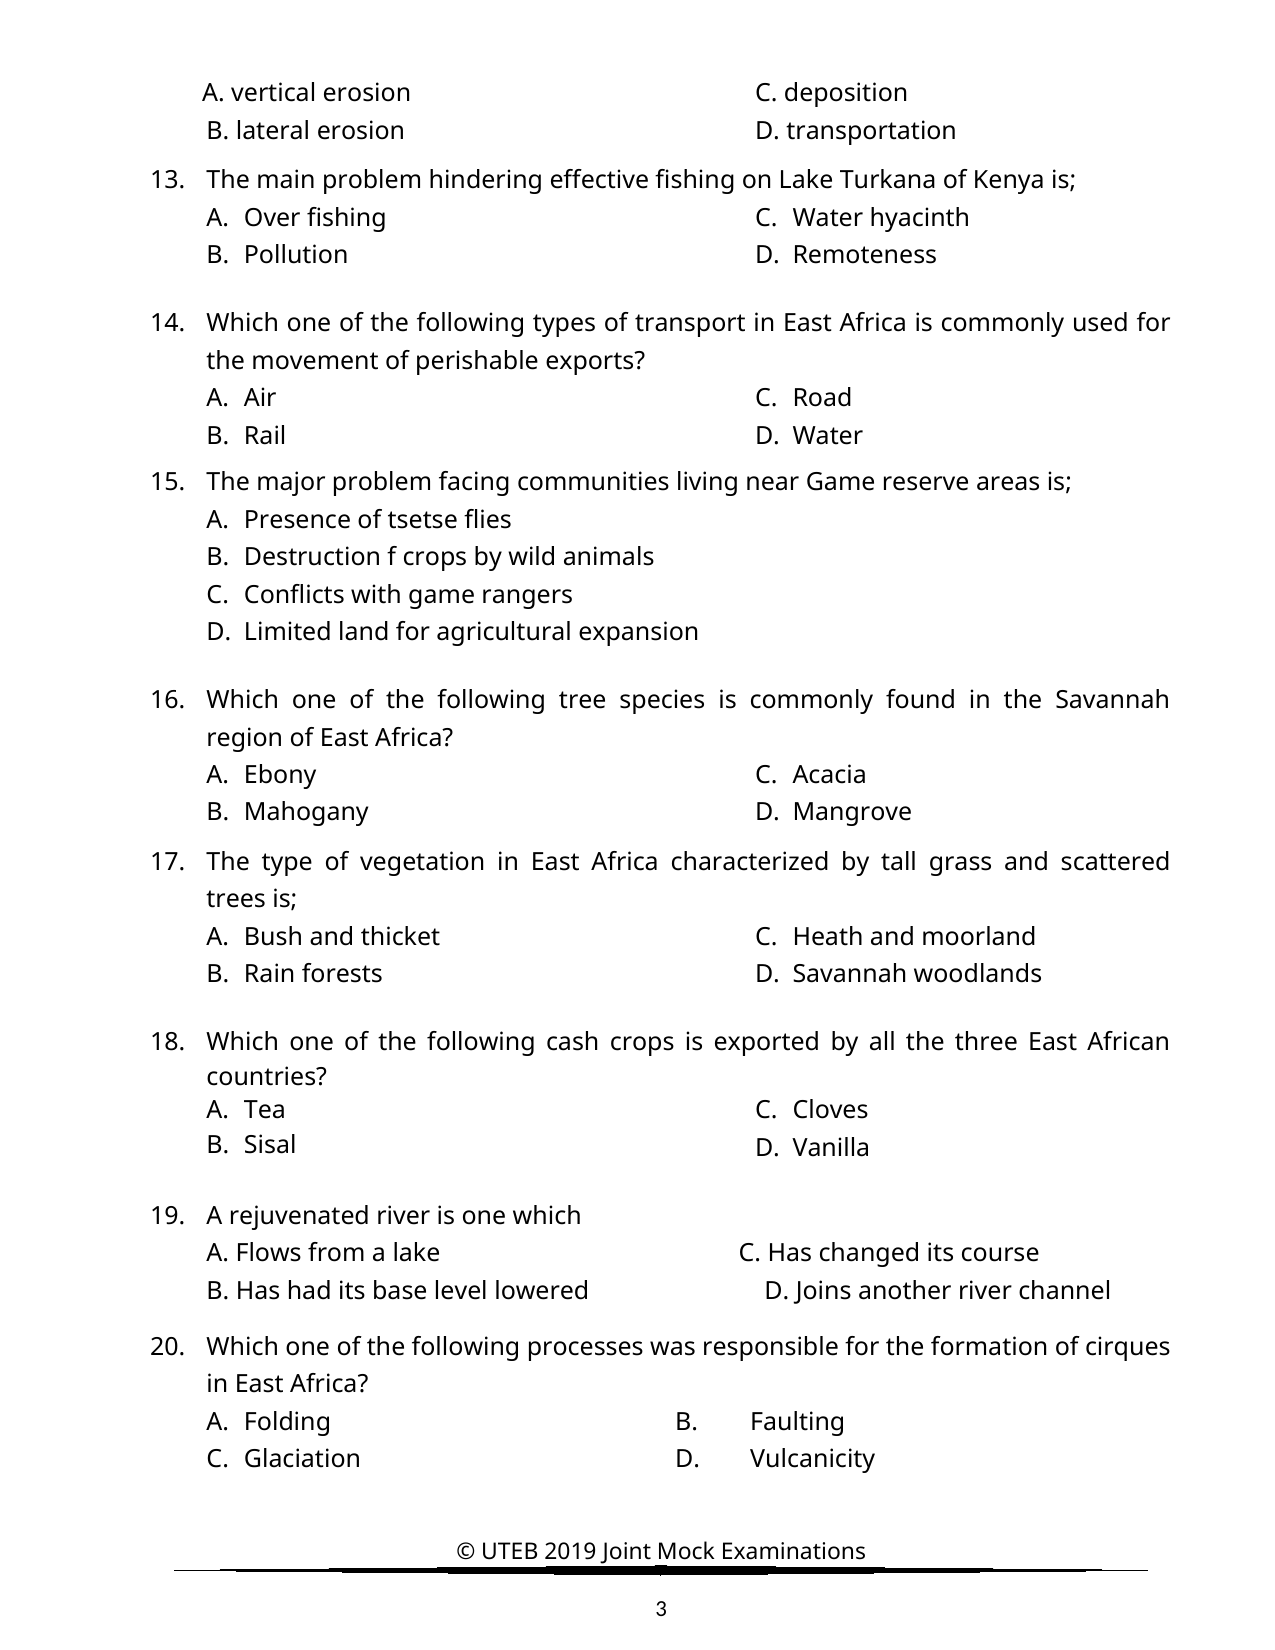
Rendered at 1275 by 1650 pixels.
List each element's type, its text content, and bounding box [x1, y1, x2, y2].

list The main problem hindering effective fishing on Lake Turkana of Kenya is; [150, 162, 1172, 196]
list Bush and thicket [206, 918, 623, 953]
list Acacia [755, 757, 1172, 791]
list Vanilla [755, 1129, 1172, 1164]
list Air [206, 380, 623, 414]
list Glaciation D. Vulcanicity [206, 1441, 1172, 1475]
list A rejuvenated river is one which [150, 1198, 1172, 1232]
list Which one of the following types of transport in East Africa is commonly used for the movement of perishable exports? [150, 305, 1172, 377]
text D. transportation [698, 112, 1172, 146]
list Over fishing [206, 199, 623, 234]
list Which one of the following processes was responsible for the formation of cirques in East Africa? [150, 1329, 1172, 1400]
list Tea [206, 1092, 623, 1126]
list Mahogany [206, 794, 623, 828]
list Ebony [206, 757, 623, 791]
list Which one of the following cash crops is exported by all the three East African countries? [150, 1024, 1172, 1092]
list Rain forests [206, 956, 623, 990]
list The major problem facing communities living near Game reserve areas is; [150, 464, 1172, 498]
list A. Flows from a lake C. Has changed its course [206, 1235, 1172, 1269]
list Remoteness [755, 237, 1172, 271]
list Folding B. Faulting [206, 1403, 1172, 1437]
list Limited land for agricultural expansion [206, 614, 1172, 648]
list Road [755, 380, 1172, 414]
list Pollution [206, 237, 623, 271]
list Cloves [755, 1092, 1172, 1126]
list Which one of the following tree species is commonly found in the Savannah region of East Africa? [150, 682, 1172, 753]
list Presence of tsetse flies [206, 501, 1172, 536]
text A. vertical erosion [150, 75, 623, 109]
list B. Has had its base level lowered D. Joins another river channel [206, 1272, 1172, 1307]
list Heath and moorland [755, 918, 1172, 953]
list The type of vegetation in East Africa characterized by tall grass and scattered trees is; [150, 844, 1172, 915]
list Rail [206, 417, 623, 451]
list Water [755, 417, 1172, 451]
list Mangrove [755, 794, 1172, 828]
list Destruction f crops by wild animals [206, 539, 1172, 573]
text B. lateral erosion [150, 112, 623, 146]
list Savannah woodlands [755, 956, 1172, 990]
list Water hyacinth [755, 199, 1172, 234]
text C. deposition [698, 75, 1172, 109]
list Conflicts with game rangers [206, 576, 1172, 610]
list Sisal [206, 1126, 623, 1160]
